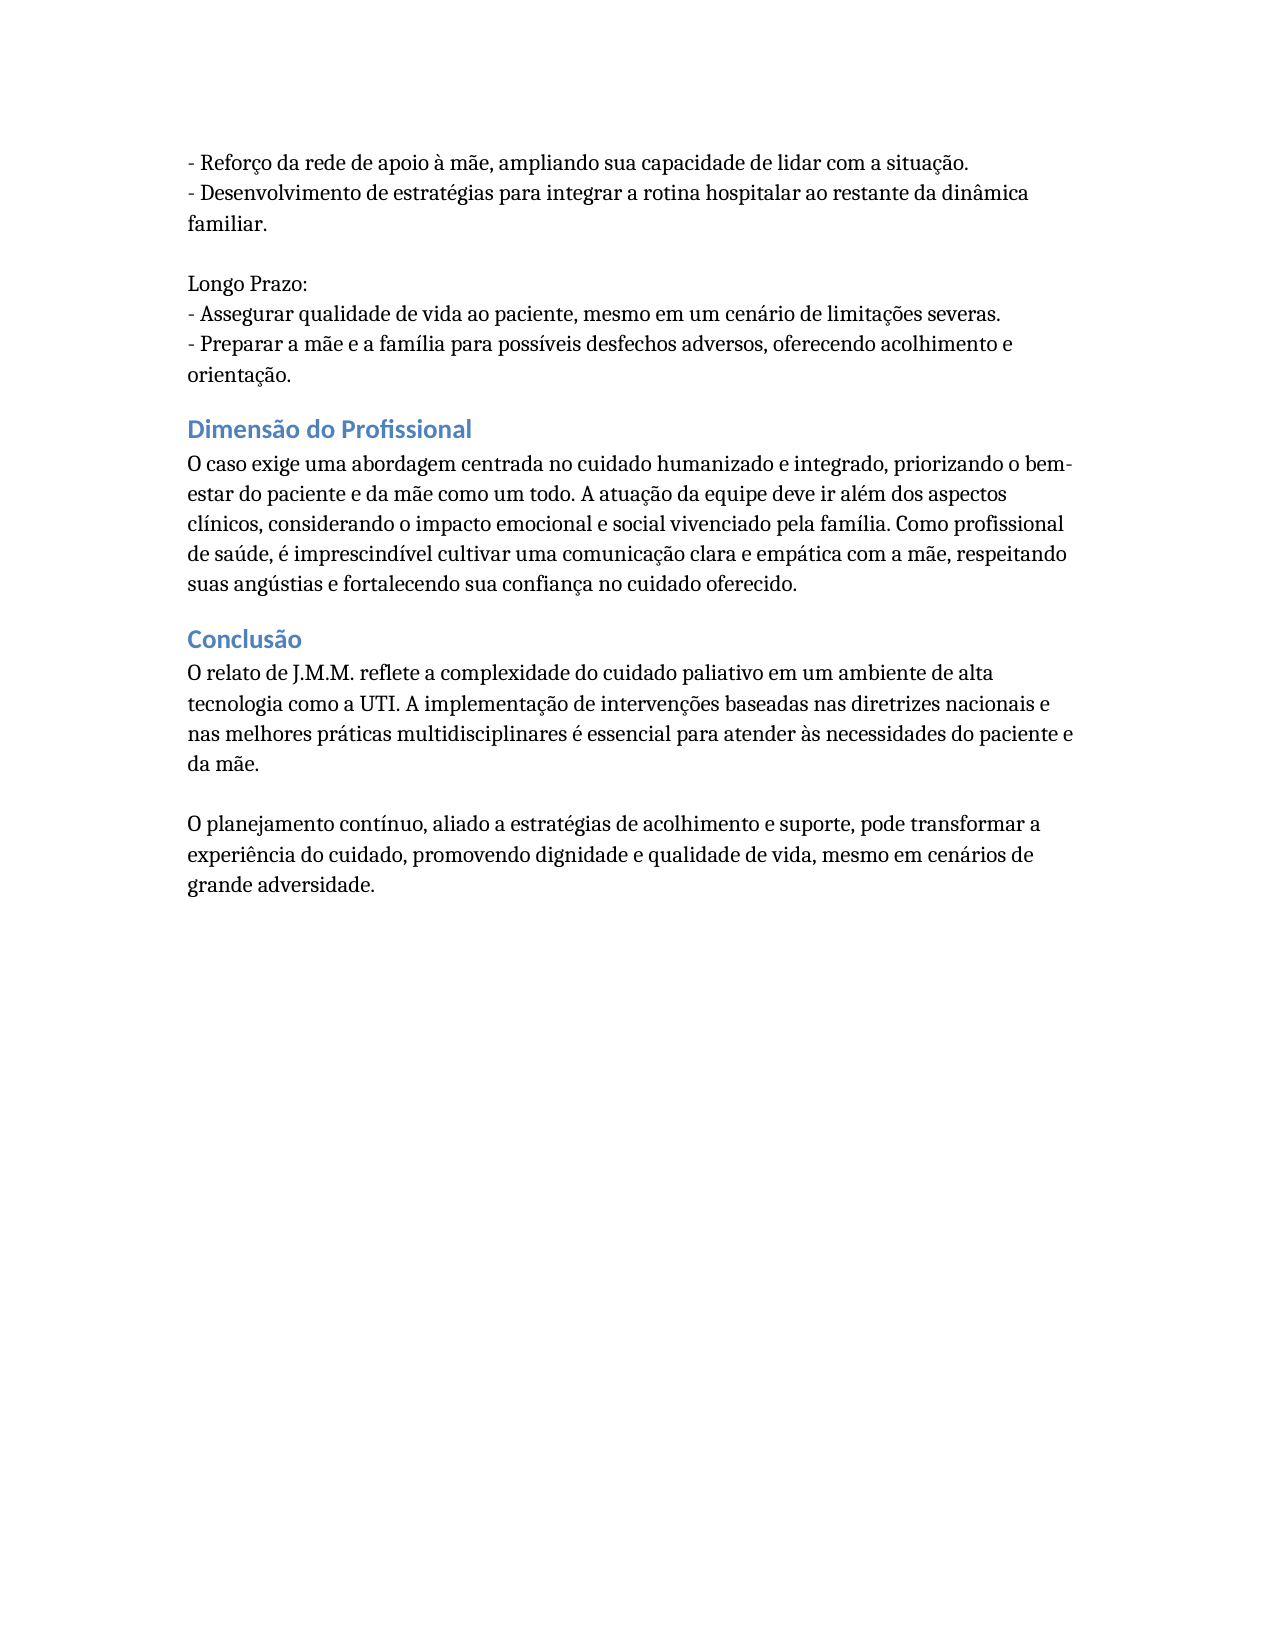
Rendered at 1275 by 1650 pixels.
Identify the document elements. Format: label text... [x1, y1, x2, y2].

text O relato de J.M.M. reflete a complexidade do cuidado paliativo em um ambiente de alta tecnologia como a UTI. A implementação de intervenções baseadas nas diretrizes nacionais e nas melhores práticas multidisciplinares é essencial para atender às necessidades do paciente e da mãe. O planejamento contínuo, aliado a estratégias de acolhimento e suporte, pode transformar a experiência do cuidado, promovendo dignidade e qualidade de vida, mesmo em cenários de grande adversidade. [187, 660, 1087, 898]
text O caso exige uma abordagem centrada no cuidado humanizado e integrado, priorizando o bem-estar do paciente e da mãe como um todo. A atuação da equipe deve ir além dos aspectos clínicos, considerando o impacto emocional e social vivenciado pela família. Como profissional de saúde, é imprescindível cultivar uma comunicação clara e empática com a mãe, respeitando suas angústias e fortalecendo sua confiança no cuidado oferecido. [187, 450, 1087, 598]
subtitle Conclusão [187, 622, 1087, 655]
subtitle Dimensão do Profissional [187, 412, 1087, 446]
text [187, 150, 1087, 388]
